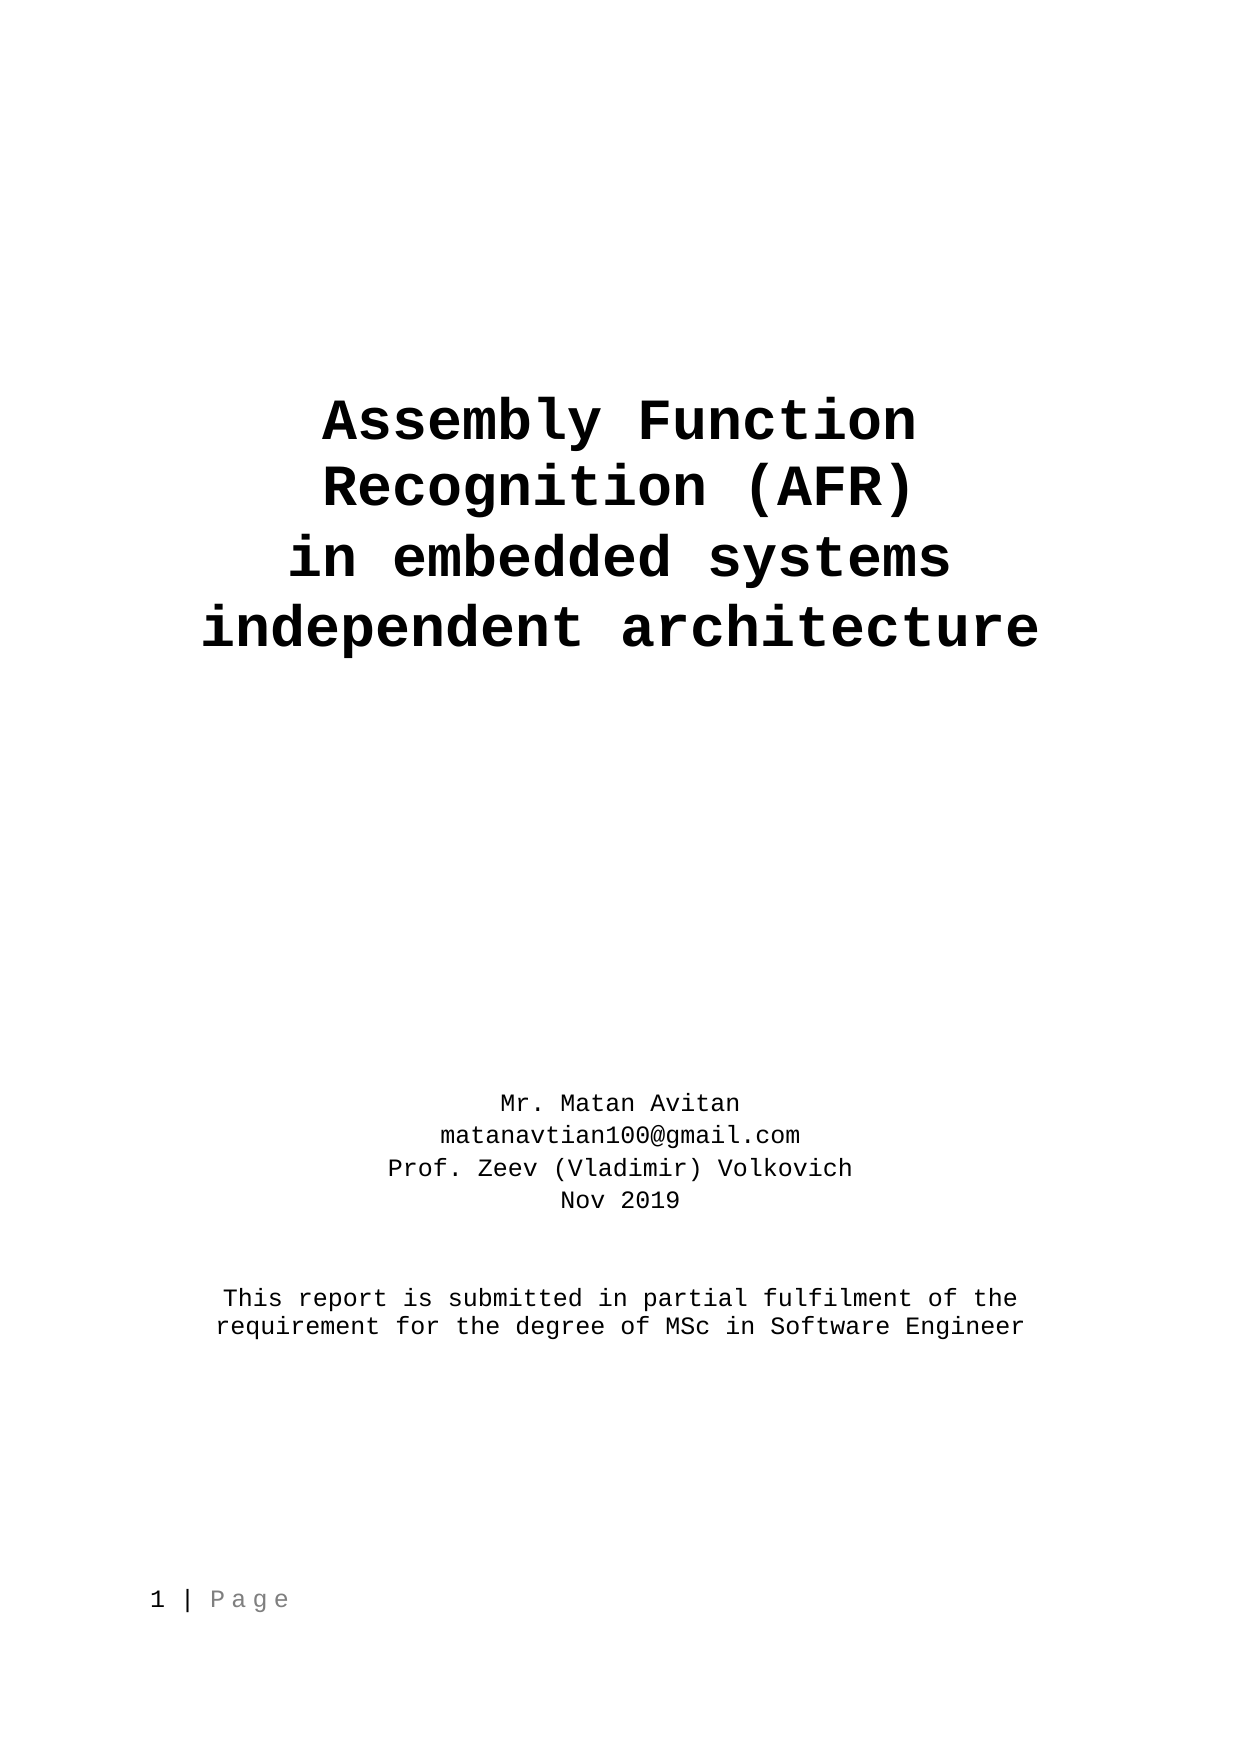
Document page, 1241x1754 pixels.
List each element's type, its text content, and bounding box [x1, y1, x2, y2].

text This report is submitted in partial fulfilment of the requirement for the degree of MSc in Software Engineer [150, 1285, 1090, 1342]
subtitle independent architecture [150, 598, 1090, 664]
text Mr. Matan Avitan [150, 1090, 1090, 1119]
text Prof. Zeev (Vladimir) Volkovich [150, 1155, 1090, 1184]
text Nov 2019 [150, 1188, 1090, 1216]
text matanavtian100@gmail.com [150, 1123, 1090, 1151]
subtitle Assembly Function Recognition (AFR) [150, 391, 1090, 523]
subtitle in embedded systems [150, 527, 1090, 593]
